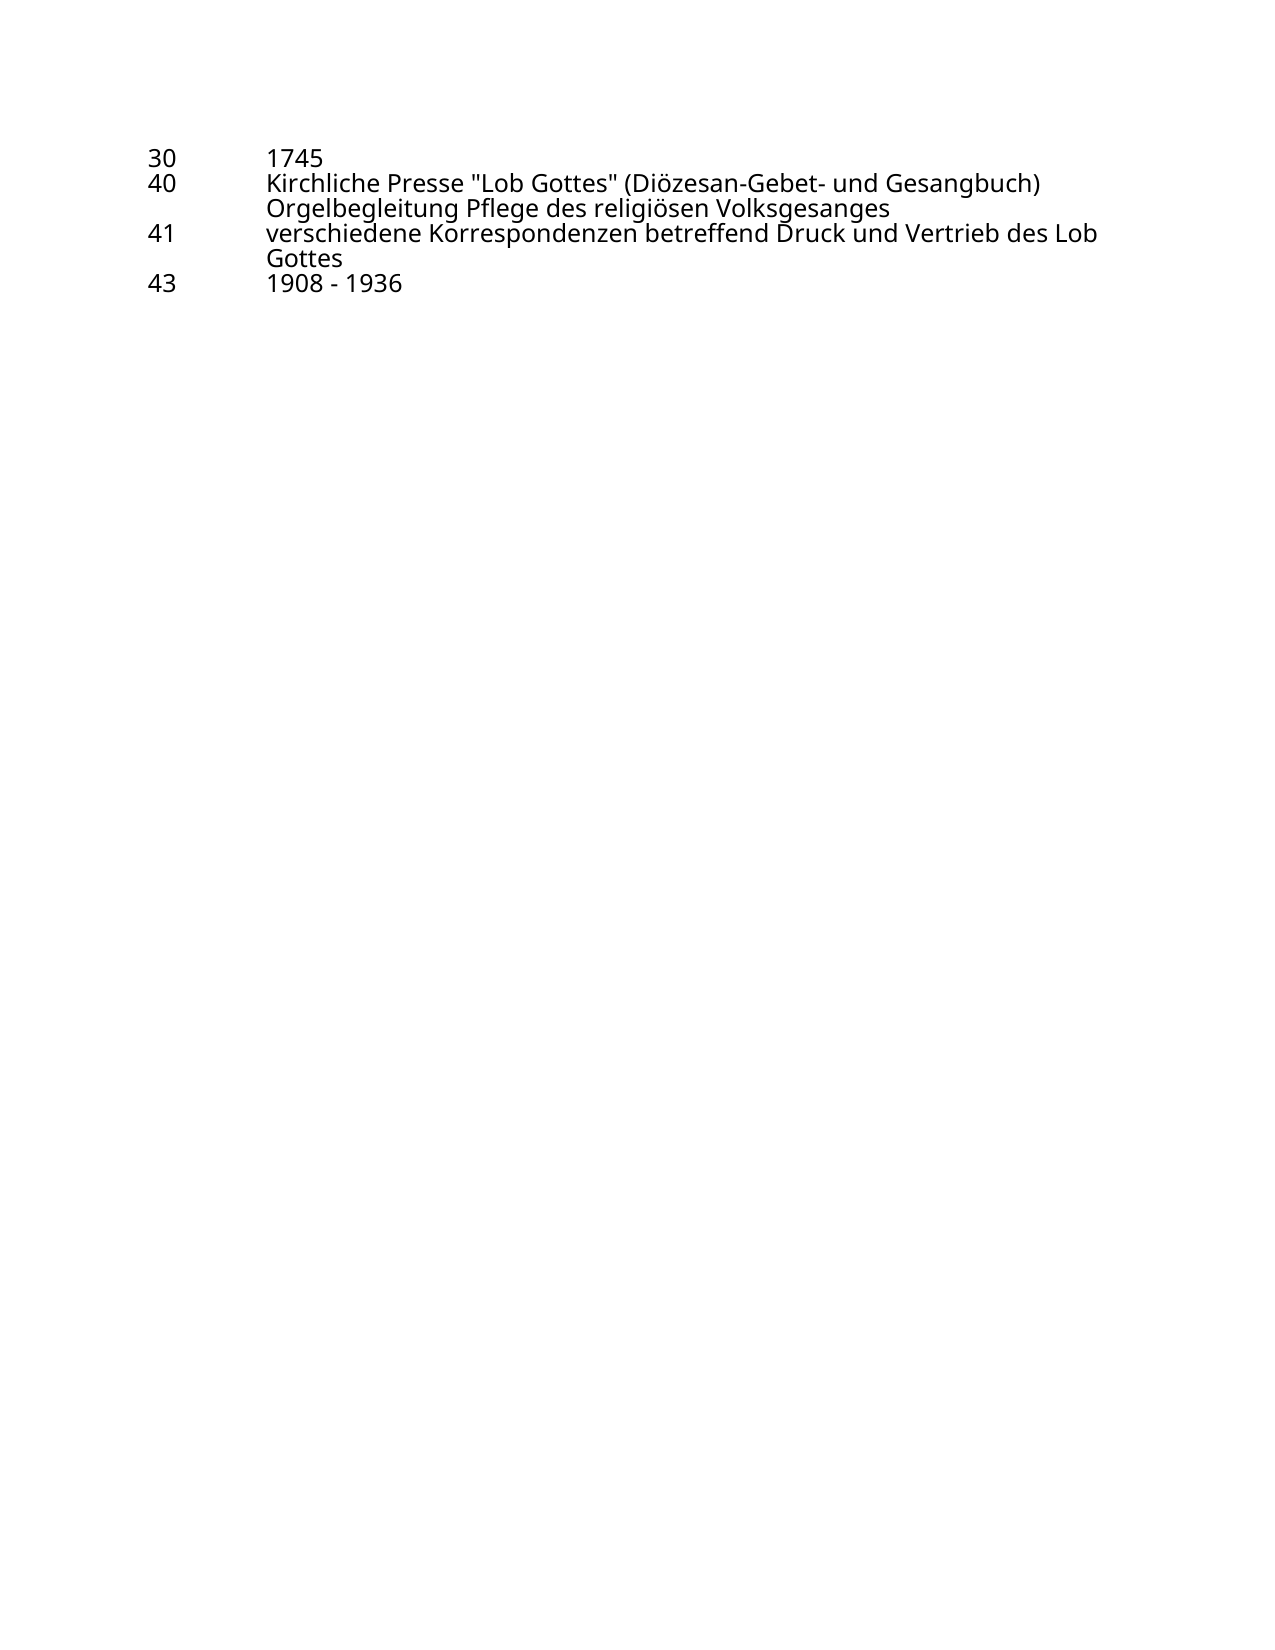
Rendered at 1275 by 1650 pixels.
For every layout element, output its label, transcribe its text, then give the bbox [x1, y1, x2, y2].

text 41 verschiedene Korrespondenzen betreffend Druck und Vertrieb des Lob Gottes [148, 223, 1127, 273]
text 30 1745 [148, 148, 1127, 173]
text 40 s[2{Kirchliche} 1{Presse}]s "t[1{Lob Gottes}" (2{s[Diözesan-Gebet<buch>]s- und s[<Diözesan->Gesangbuch]s}]t) Orgelbegleitung Pflege des religiösen Volksgesanges [148, 173, 1127, 223]
text 43 1908 - 1936 [148, 273, 1127, 298]
